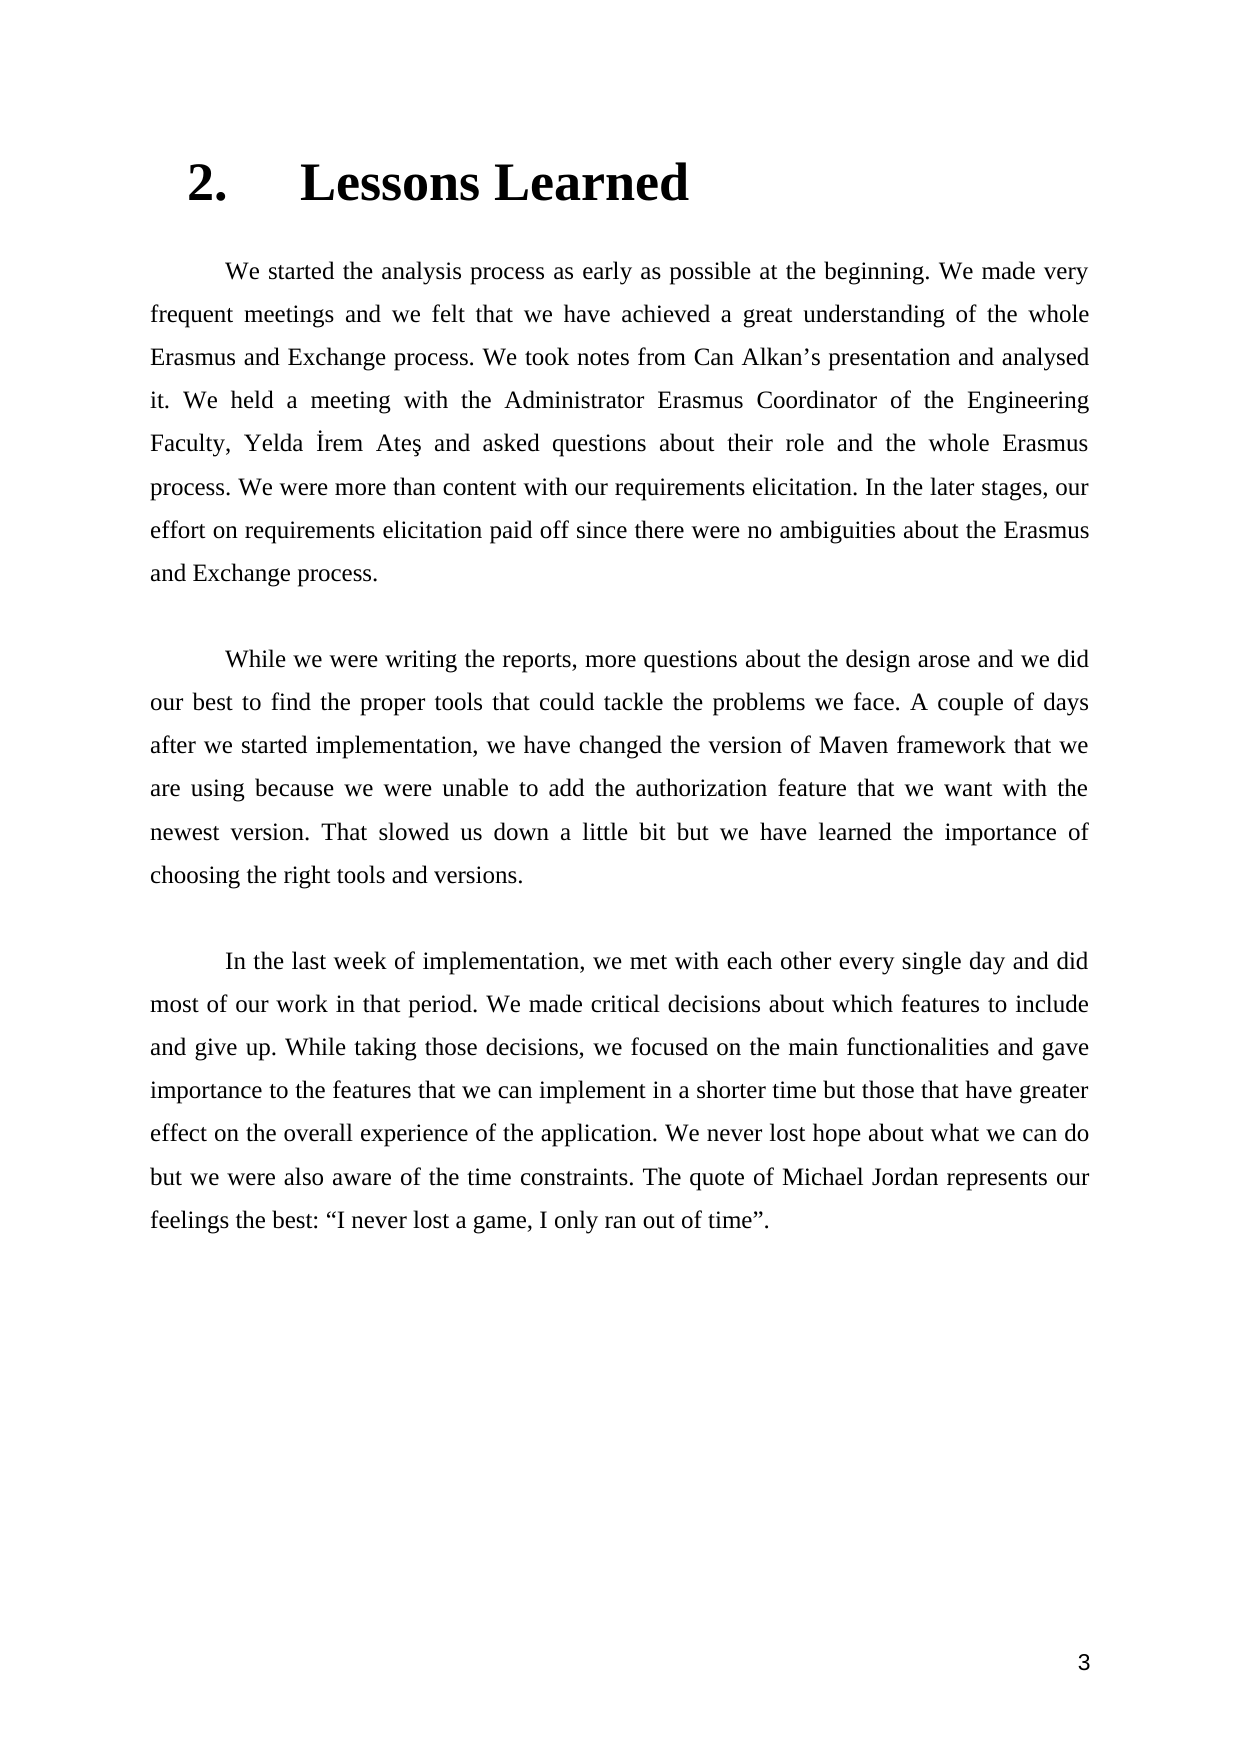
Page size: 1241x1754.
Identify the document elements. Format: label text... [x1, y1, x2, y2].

text In the last week of implementation, we met with each other every single day and did most of our work in that period. We made critical decisions about which features to include and give up. While taking those decisions, we focused on the main functionalities and gave importance to the features that we can implement in a shorter time but those that have greater effect on the overall experience of the application. We never lost hope about what we can do but we were also aware of the time constraints. The quote of Michael Jordan represents our feelings the best: “I never lost a game, I only ran out of time”. [150, 946, 1090, 1233]
text We started the analysis process as early as possible at the beginning. We made very frequent meetings and we felt that we have achieved a great understanding of the whole Erasmus and Exchange process. We took notes from Can Alkan’s presentation and analysed it. We held a meeting with the Administrator Erasmus Coordinator of the Engineering Faculty, Yelda İrem Ateş and asked questions about their role and the whole Erasmus process. We were more than content with our requirements elicitation. In the later stages, our effort on requirements elicitation paid off since there were no ambiguities about the Erasmus and Exchange process. [150, 256, 1090, 587]
subtitle Lessons Learned [187, 150, 1090, 212]
text While we were writing the reports, more questions about the design arose and we did our best to find the proper tools that could tackle the problems we face. A couple of days after we started implementation, we have changed the version of Maven framework that we are using because we were unable to add the authorization feature that we want with the newest version. That slowed us down a little bit but we have learned the importance of choosing the right tools and versions. [150, 644, 1090, 888]
